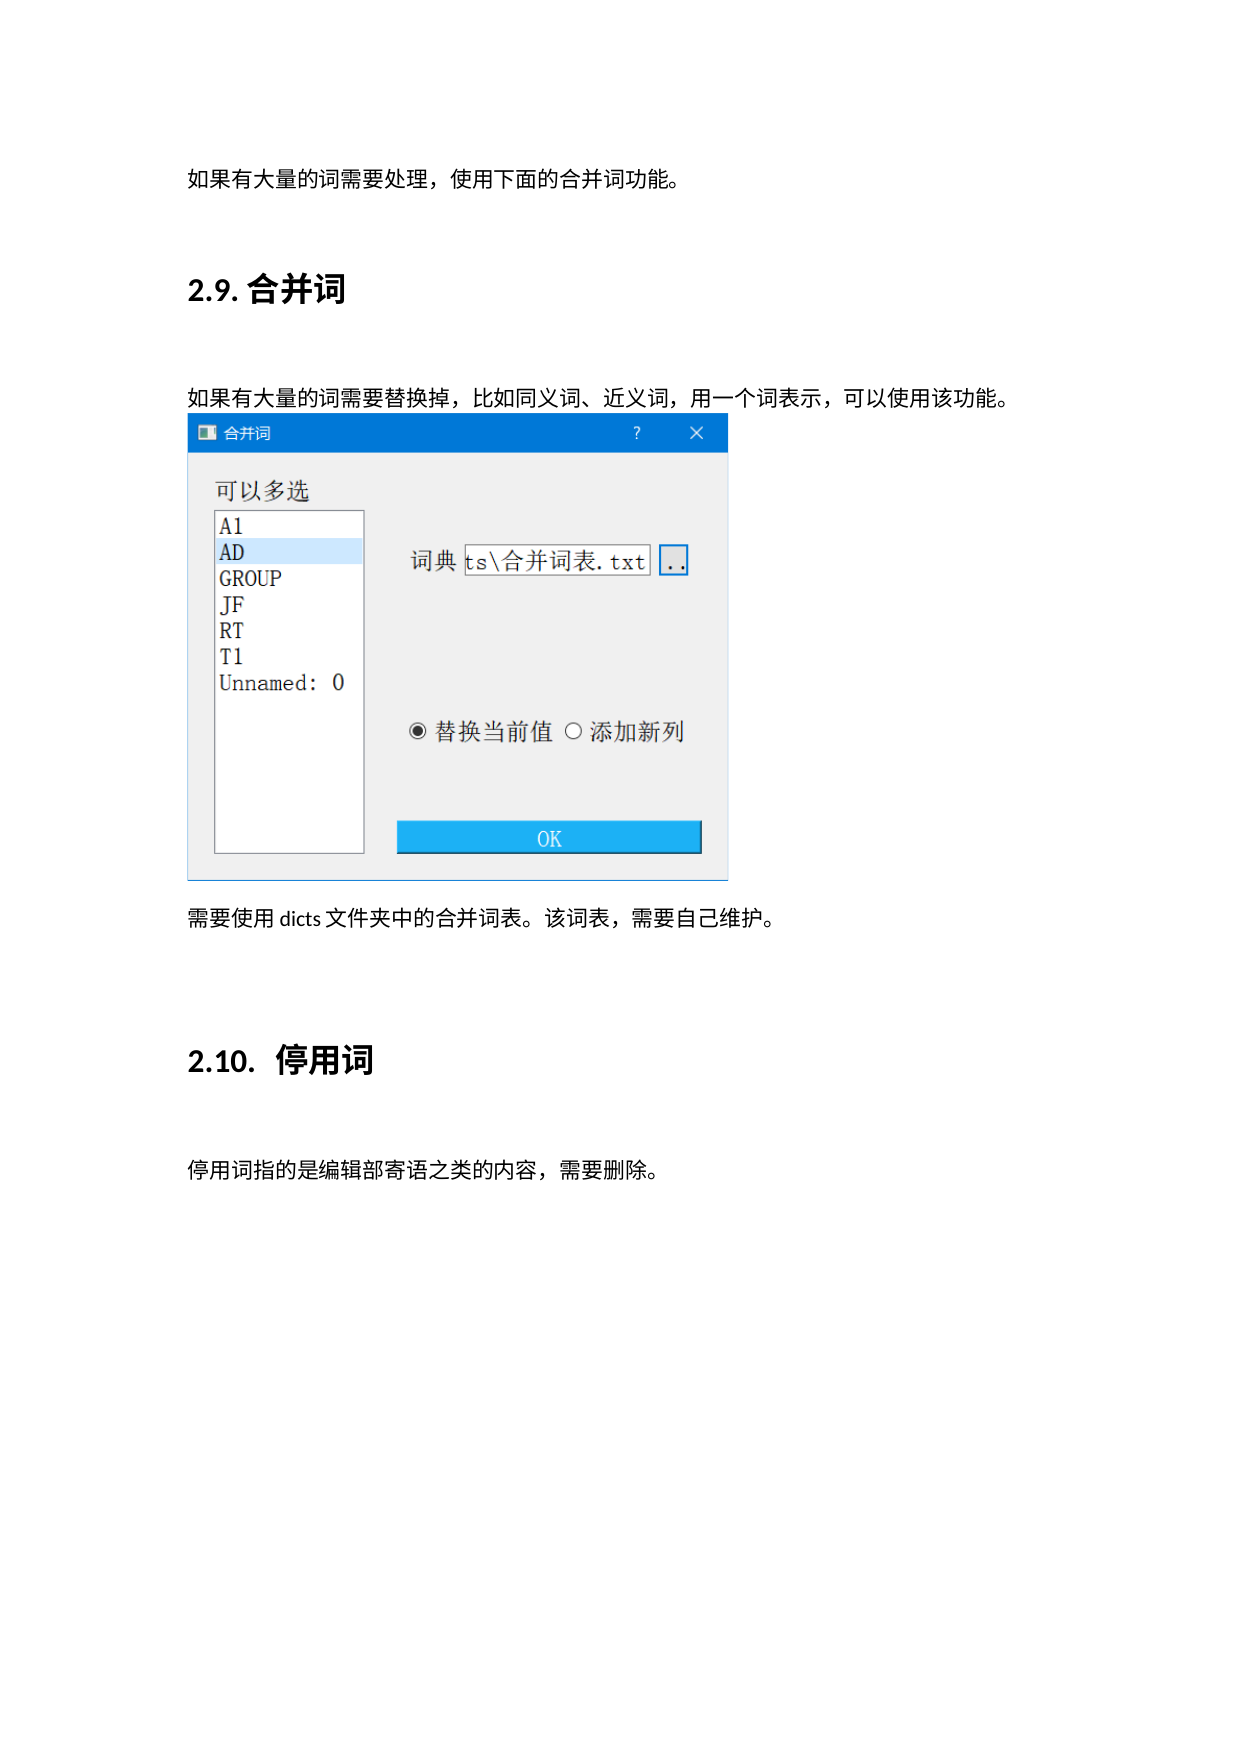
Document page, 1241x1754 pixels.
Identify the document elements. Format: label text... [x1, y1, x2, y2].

text 如果有大量的词需要处理，使用下面的合并词功能。 [187, 162, 1053, 194]
subtitle 停用词 [187, 1025, 1053, 1090]
subtitle 合并词 [187, 254, 1053, 319]
text 需要使用dicts文件夹中的合并词表。该词表，需要自己维护。 [187, 901, 1053, 933]
text 停用词指的是编辑部寄语之类的内容，需要删除。 [187, 1152, 1053, 1185]
picture [187, 413, 729, 881]
text 如果有大量的词需要替换掉，比如同义词、近义词，用一个词表示，可以使用该功能。 [187, 381, 1053, 413]
